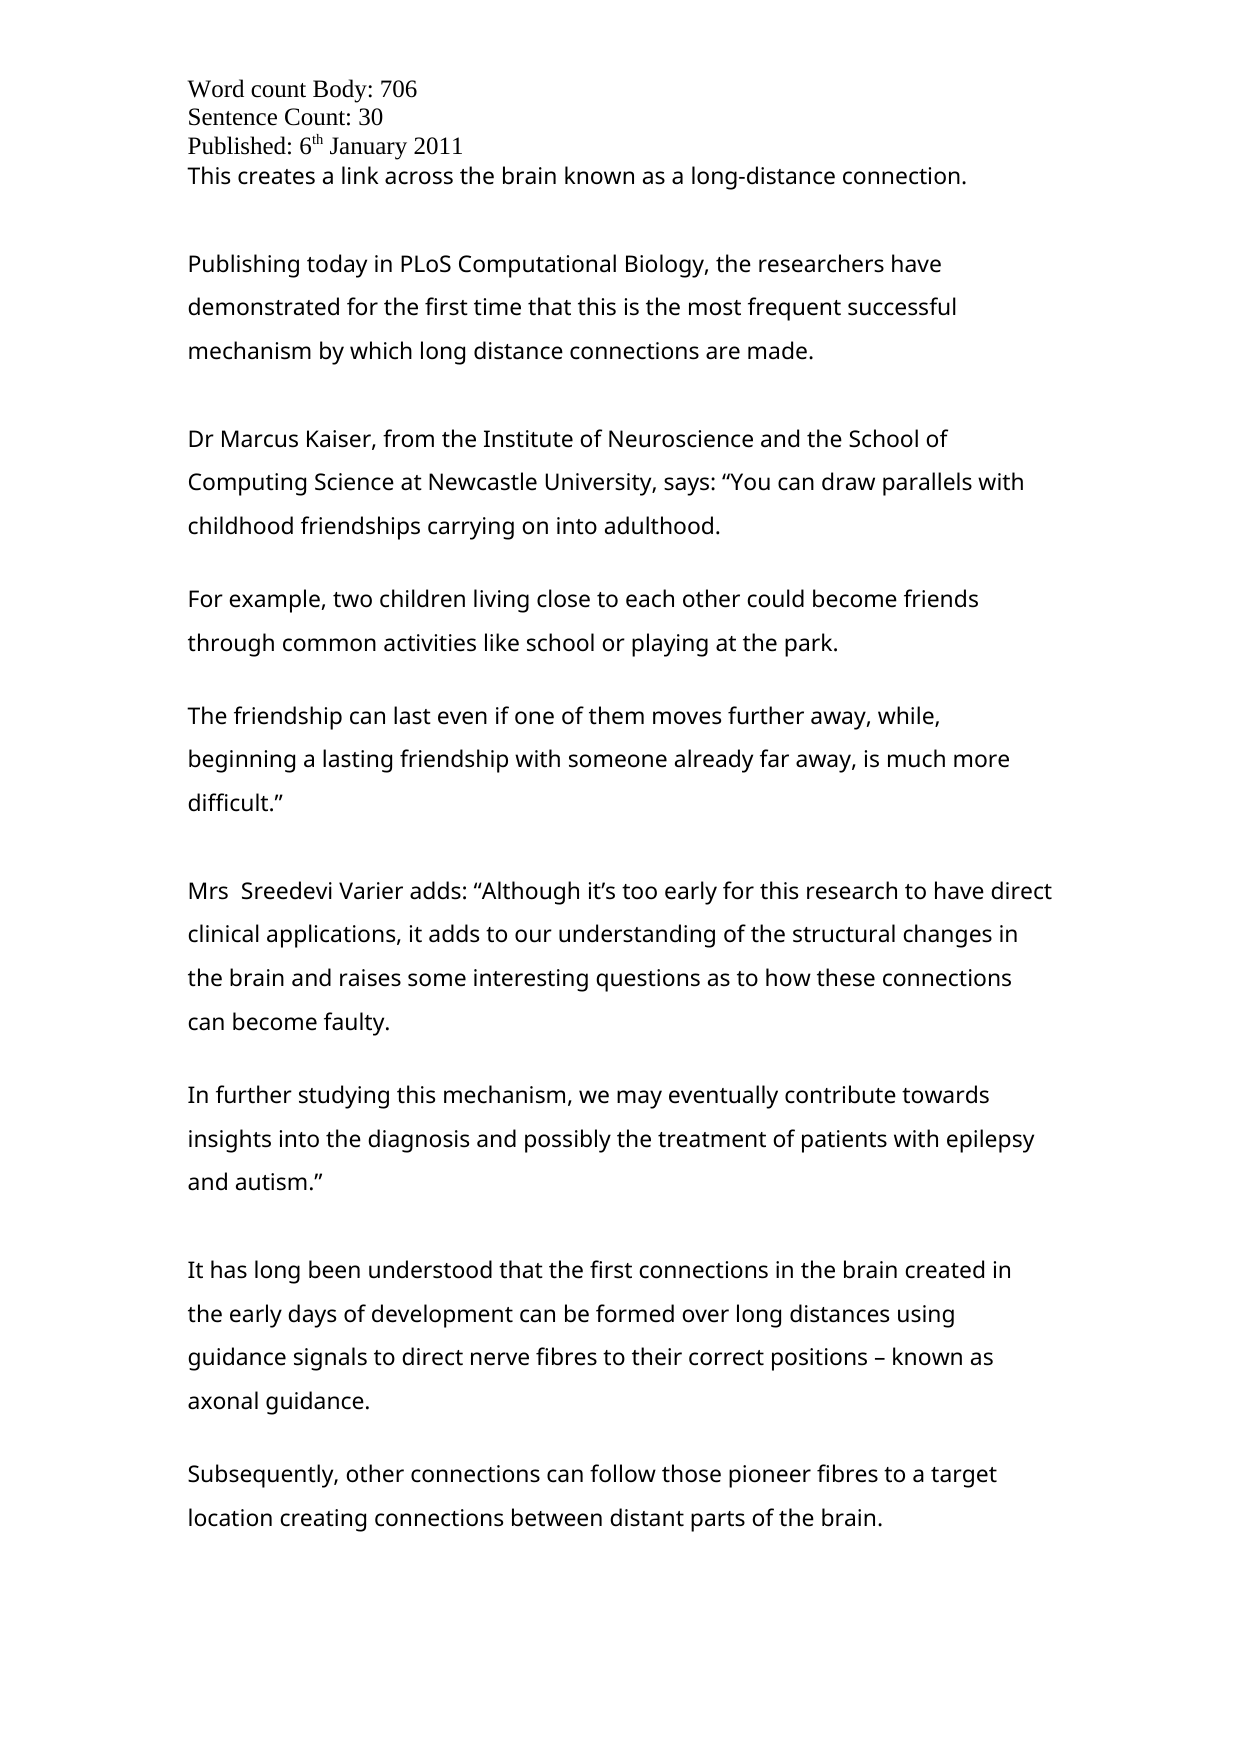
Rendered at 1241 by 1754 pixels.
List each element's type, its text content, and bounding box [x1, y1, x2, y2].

text Subsequently, other connections can follow those pioneer fibres to a target location creating connections between distant parts of the brain. [187, 1458, 1053, 1533]
text The friendship can last even if one of them moves further away, while, beginning a lasting friendship with someone already far away, is much more difficult.” Mrs Sreedevi Varier adds: “Although it’s too early for this research to have direct clinical applications, it adds to our understanding of the structural changes in the brain and raises some interesting questions as to how these connections can become faulty. [187, 699, 1053, 1037]
text For example, two children living close to each other could become friends through common activities like school or playing at the park. [187, 583, 1053, 658]
text This creates a link across the brain known as a long-distance connection. Publishing today in PLoS Computational Biology, the researchers have demonstrated for the first time that this is the most frequent successful mechanism by which long distance connections are made. Dr Marcus Kaiser, from the Institute of Neuroscience and the School of Computing Science at Newcastle University, says: “You can draw parallels with childhood friendships carrying on into adulthood. [187, 160, 1053, 541]
text In further studying this mechanism, we may eventually contribute towards insights into the diagnosis and possibly the treatment of patients with epilepsy and autism.” It has long been understood that the first connections in the brain created in the early days of development can be formed over long distances using guidance signals to direct nerve fibres to their correct positions – known as axonal guidance. [187, 1079, 1053, 1416]
